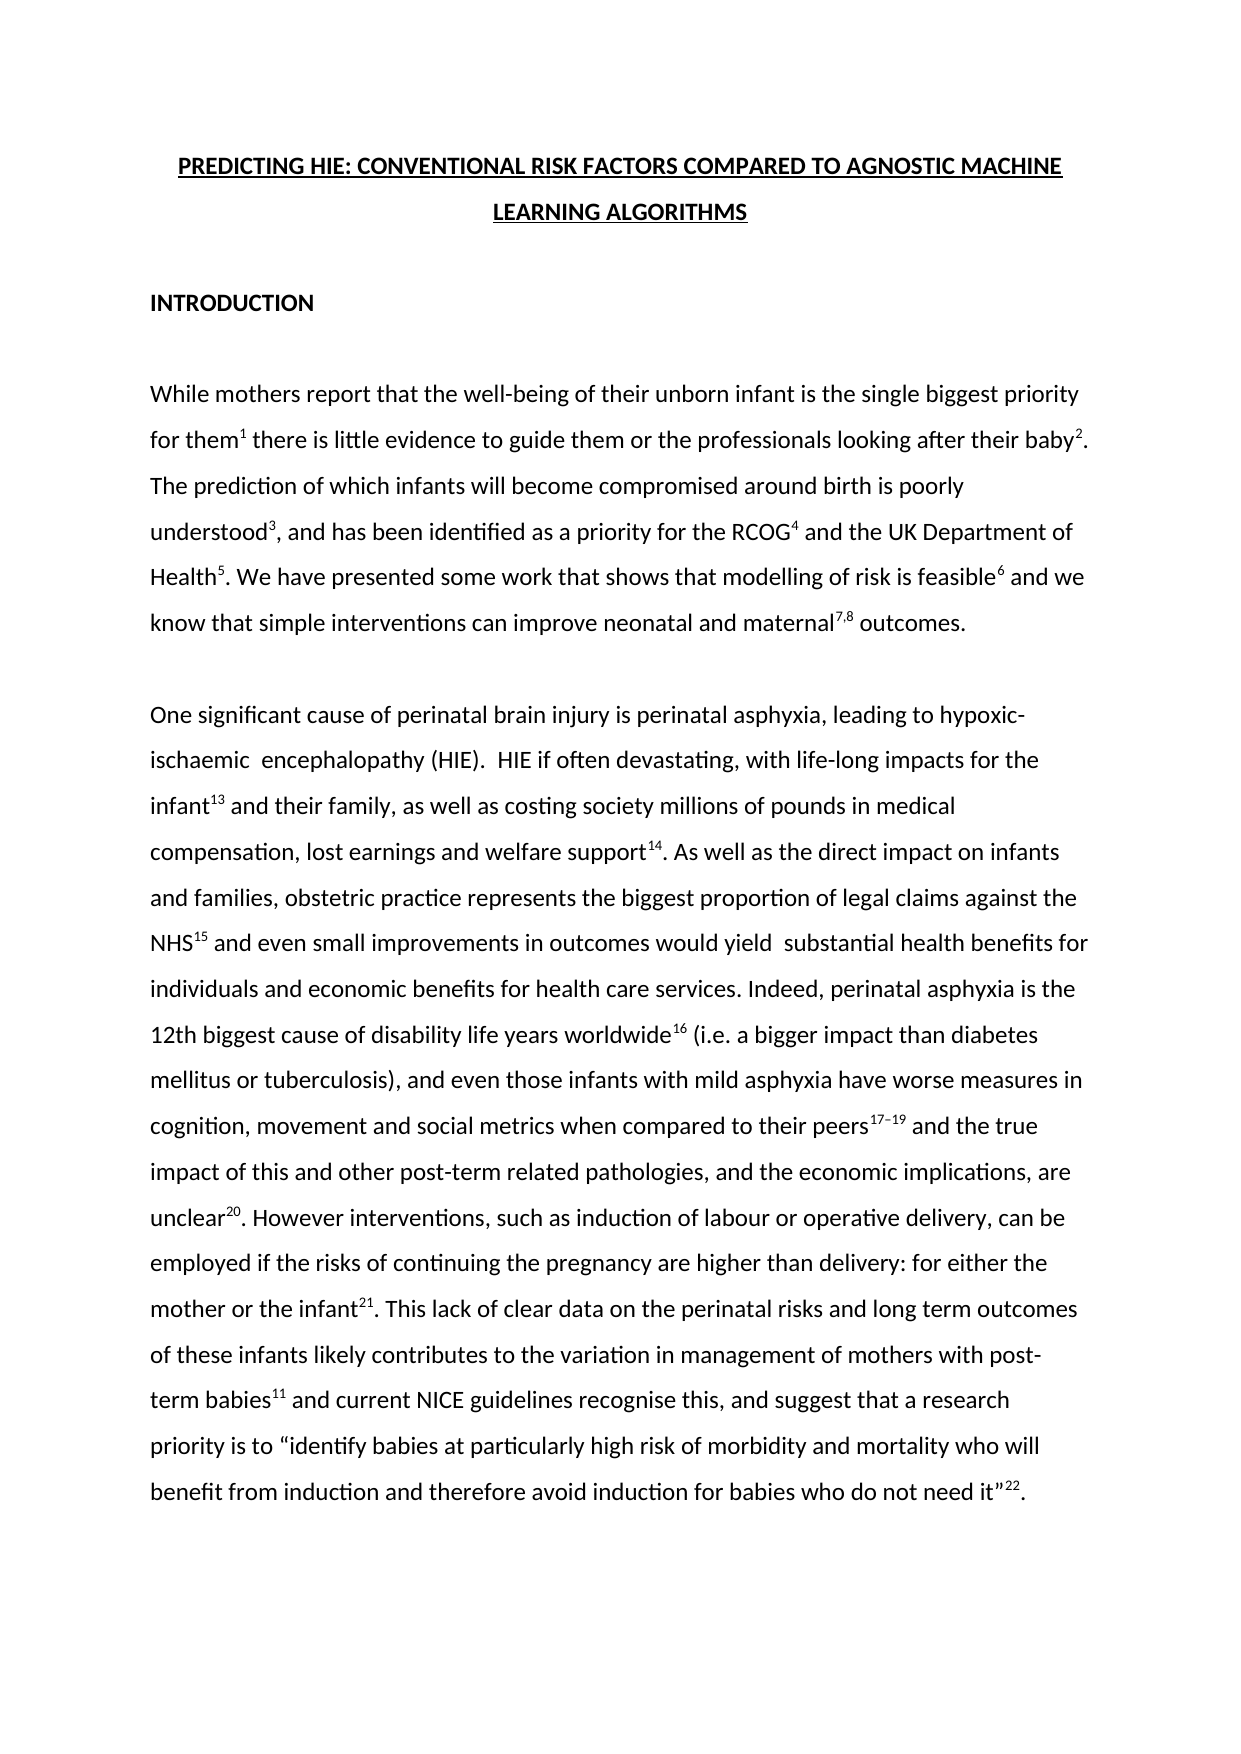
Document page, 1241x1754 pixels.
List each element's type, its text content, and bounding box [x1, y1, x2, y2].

text While mothers report that the well-being of their unborn infant is the single biggest priority for them1 there is little evidence to guide them or the professionals looking after their baby2. The prediction of which infants will become compromised around birth is poorly understood3, and has been identified as a priority for the RCOG4 and the UK Department of Health5. We have presented some work that shows that modelling of risk is feasible6 and we know that simple interventions can improve neonatal and maternal7,8 outcomes. [150, 379, 1090, 638]
text One significant cause of perinatal brain injury is perinatal asphyxia, leading to hypoxic-ischaemic encephalopathy (HIE). HIE if often devastating, with life-long impacts for the infant13 and their family, as well as costing society millions of pounds in medical compensation, lost earnings and welfare support14. As well as the direct impact on infants and families, obstetric practice represents the biggest proportion of legal claims against the NHS15 and even small improvements in outcomes would yield substantial health benefits for individuals and economic benefits for health care services. Indeed, perinatal asphyxia is the 12th biggest cause of disability life years worldwide16 (i.e. a bigger impact than diabetes mellitus or tuberculosis), and even those infants with mild asphyxia have worse measures in cognition, movement and social metrics when compared to their peers17–19 and the true impact of this and other post-term related pathologies, and the economic implications, are unclear20. However interventions, such as induction of labour or operative delivery, can be employed if the risks of continuing the pregnancy are higher than delivery: for either the mother or the infant21. This lack of clear data on the perinatal risks and long term outcomes of these infants likely contributes to the variation in management of mothers with post-term babies11 and current NICE guidelines recognise this, and suggest that a research priority is to “identify babies at particularly high risk of morbidity and mortality who will benefit from induction and therefore avoid induction for babies who do not need it”22. [150, 699, 1090, 1507]
text INTRODUCTION [150, 287, 1090, 318]
text PREDICTING HIE: CONVENTIONAL RISK FACTORS COMPARED TO AGNOSTIC MACHINE LEARNING ALGORITHMS [150, 150, 1090, 226]
